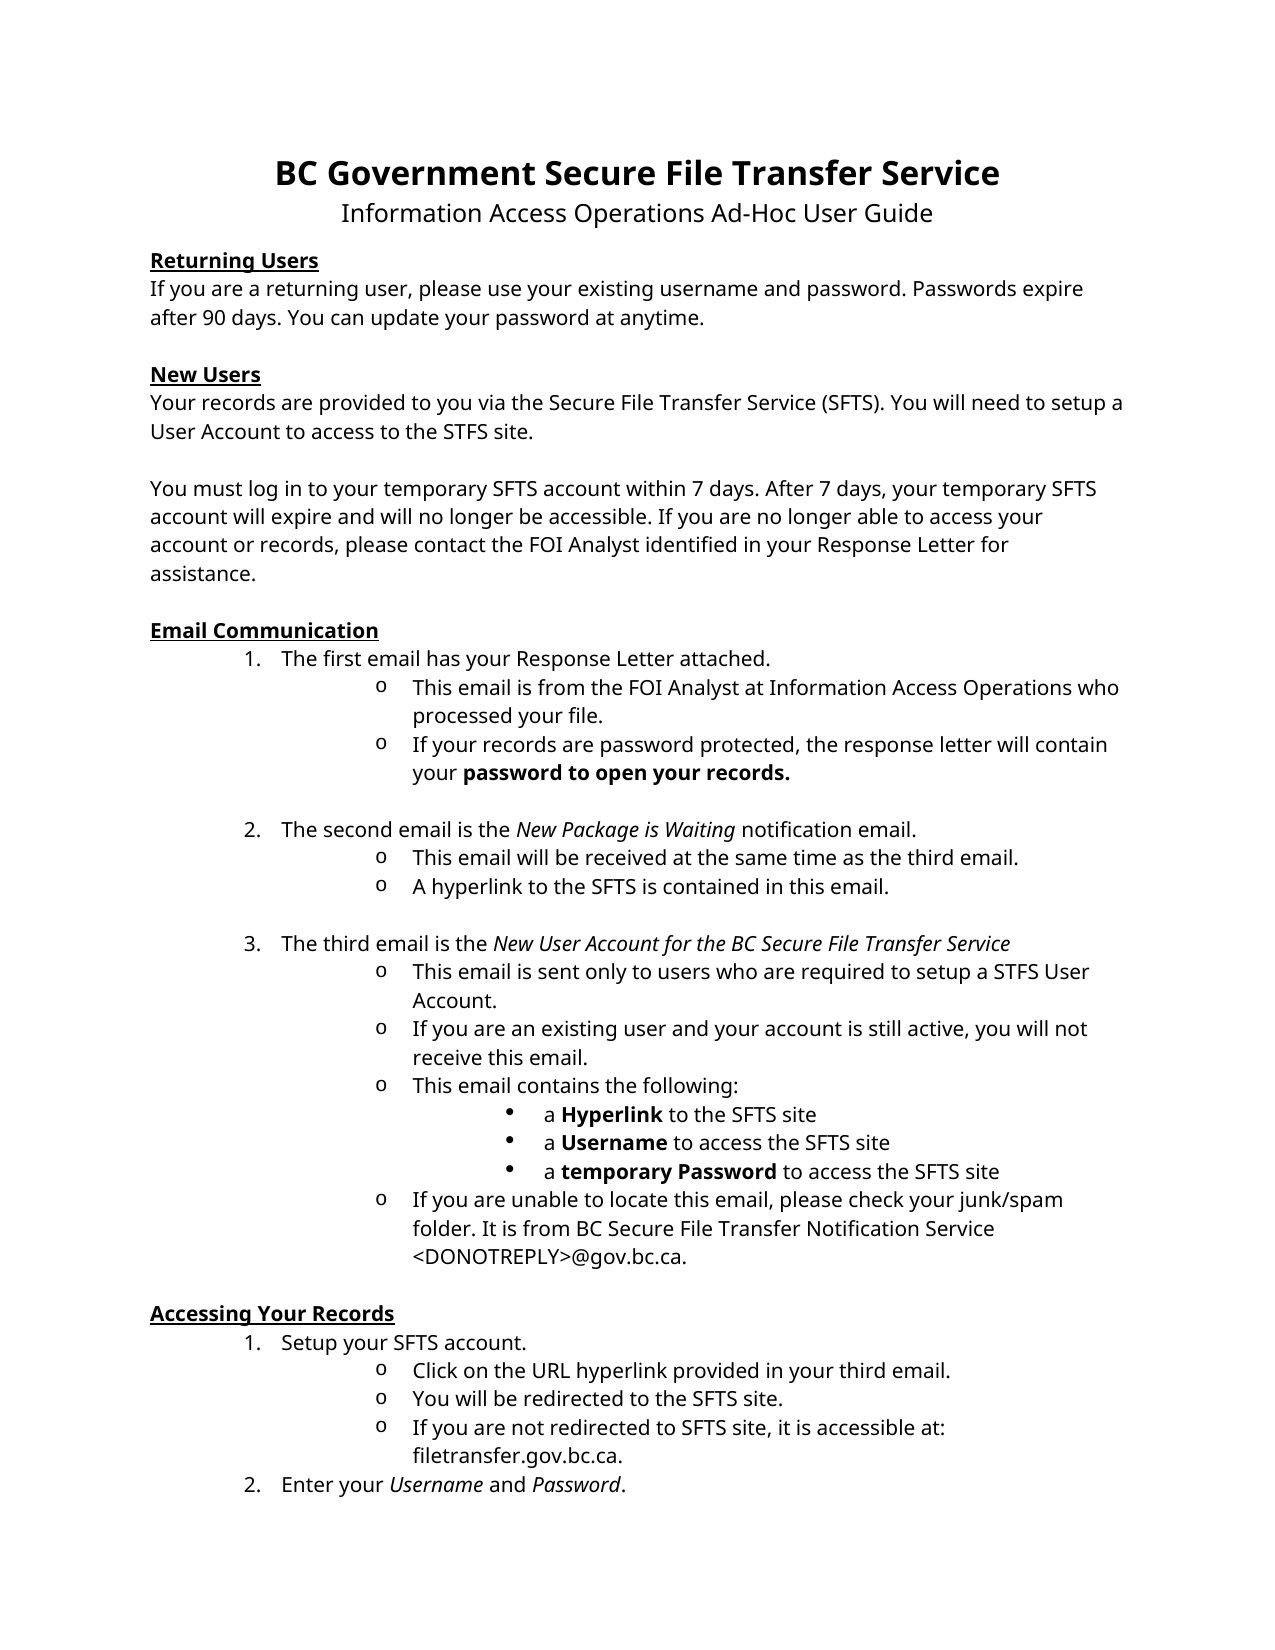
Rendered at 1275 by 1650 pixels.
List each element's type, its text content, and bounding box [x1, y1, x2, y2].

text Your records are provided to you via the Secure File Transfer Service (SFTS). You will need to setup a User Account to access to the STFS site. [150, 388, 1125, 445]
list The third email is the New User Account for the BC Secure File Transfer Service [244, 929, 1125, 957]
list The second email is the New Package is Waiting notification email. [244, 815, 1125, 843]
list Enter your Username and Password. [244, 1470, 1125, 1498]
text Accessing Your Records [150, 1299, 1125, 1328]
list The first email has your Response Letter attached. [244, 644, 1125, 673]
list This email is sent only to users who are required to setup a STFS User Account. [375, 957, 1125, 1014]
list If you are an existing user and your account is still active, you will not receive this email. [375, 1014, 1125, 1071]
list Click on the URL hyperlink provided in your third email. [375, 1356, 1125, 1384]
list a temporary Password to access the SFTS site [506, 1157, 1125, 1185]
list Setup your SFTS account. [244, 1328, 1125, 1356]
text You must log in to your temporary SFTS account within 7 days. After 7 days, your temporary SFTS account will expire and will no longer be accessible. If you are no longer able to access your account or records, please contact the FOI Analyst identified in your Response Letter for assistance. [150, 474, 1125, 587]
list If you are not redirected to SFTS site, it is accessible at: filetransfer.gov.bc.ca. [375, 1413, 1125, 1470]
text Information Access Operations Ad-Hoc User Guide [150, 195, 1125, 229]
list This email will be received at the same time as the third email. [375, 843, 1125, 872]
text Email Communication [150, 616, 1125, 644]
text New Users [150, 360, 1125, 388]
list This email is from the FOI Analyst at Information Access Operations who processed your file. [375, 673, 1125, 730]
text Returning Users [150, 246, 1125, 274]
text If you are a returning user, please use your existing username and password. Passwords expire after 90 days. You can update your password at anytime. [150, 274, 1125, 331]
list a Username to access the SFTS site [506, 1128, 1125, 1157]
list You will be redirected to the SFTS site. [375, 1384, 1125, 1413]
list If your records are password protected, the response letter will contain your password to open your records. [375, 730, 1125, 787]
list If you are unable to locate this email, please check your junk/spam folder. It is from BC Secure File Transfer Notification Service <DONOTREPLY>@gov.bc.ca. [375, 1185, 1125, 1271]
list A hyperlink to the SFTS is contained in this email. [375, 872, 1125, 901]
list This email contains the following: [375, 1071, 1125, 1100]
text BC Government Secure File Transfer Service [150, 150, 1125, 195]
list a Hyperlink to the SFTS site [506, 1100, 1125, 1128]
